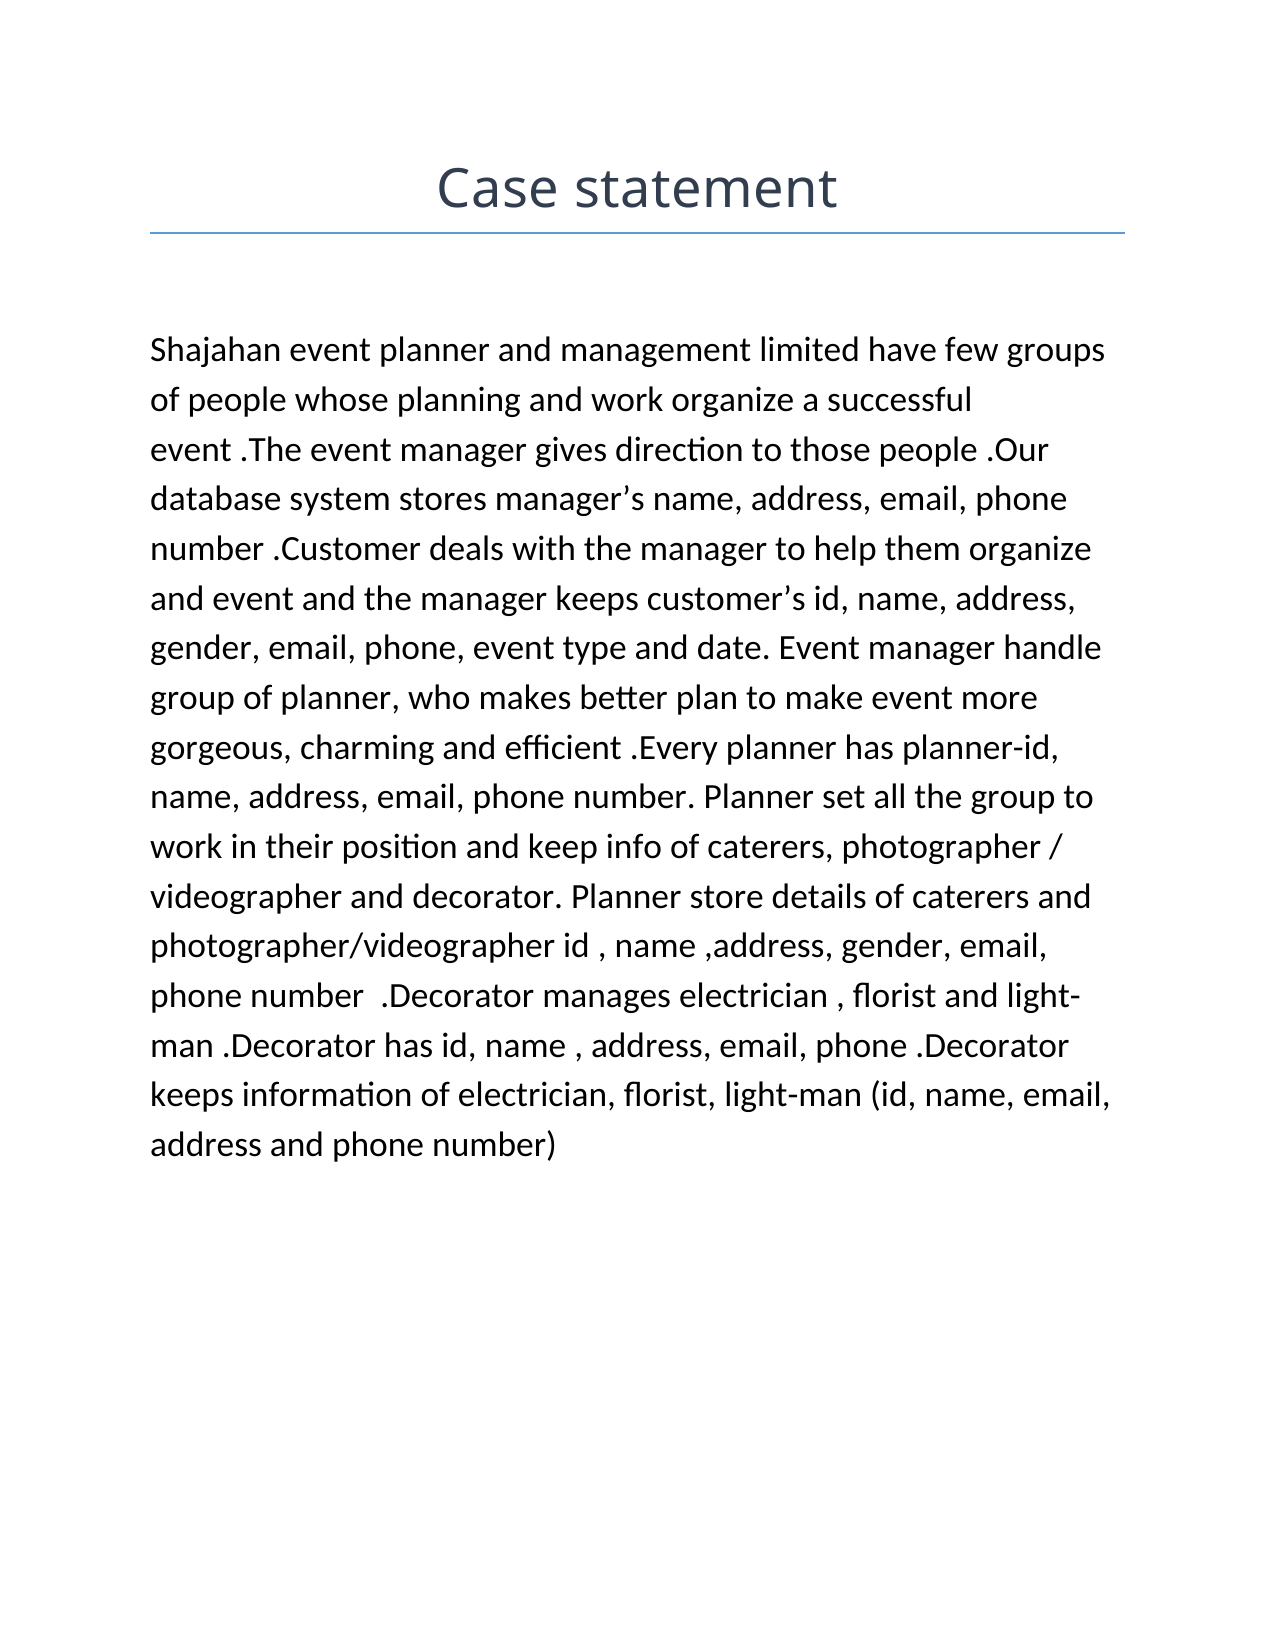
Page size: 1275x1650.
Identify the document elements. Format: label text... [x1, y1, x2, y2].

text Shajahan event planner and management limited have few groups of people whose planning and work organize a successful event .The event manager gives direction to those people .Our database system stores manager’s name, address, email, phone number .Customer deals with the manager to help them organize and event and the manager keeps customer’s id, name, address, gender, email, phone, event type and date. Event manager handle group of planner, who makes better plan to make event more gorgeous, charming and efficient .Every planner has planner-id, name, address, email, phone number. Planner set all the group to work in their position and keep info of caterers, photographer / videographer and decorator. Planner store details of caterers and photographer/videographer id , name ,address, gender, email, phone number .Decorator manages electrician , florist and light-man .Decorator has id, name , address, email, phone .Decorator keeps information of electrician, florist, light-man (id, name, email, address and phone number) [150, 327, 1125, 1165]
title Case statement [150, 150, 1125, 232]
